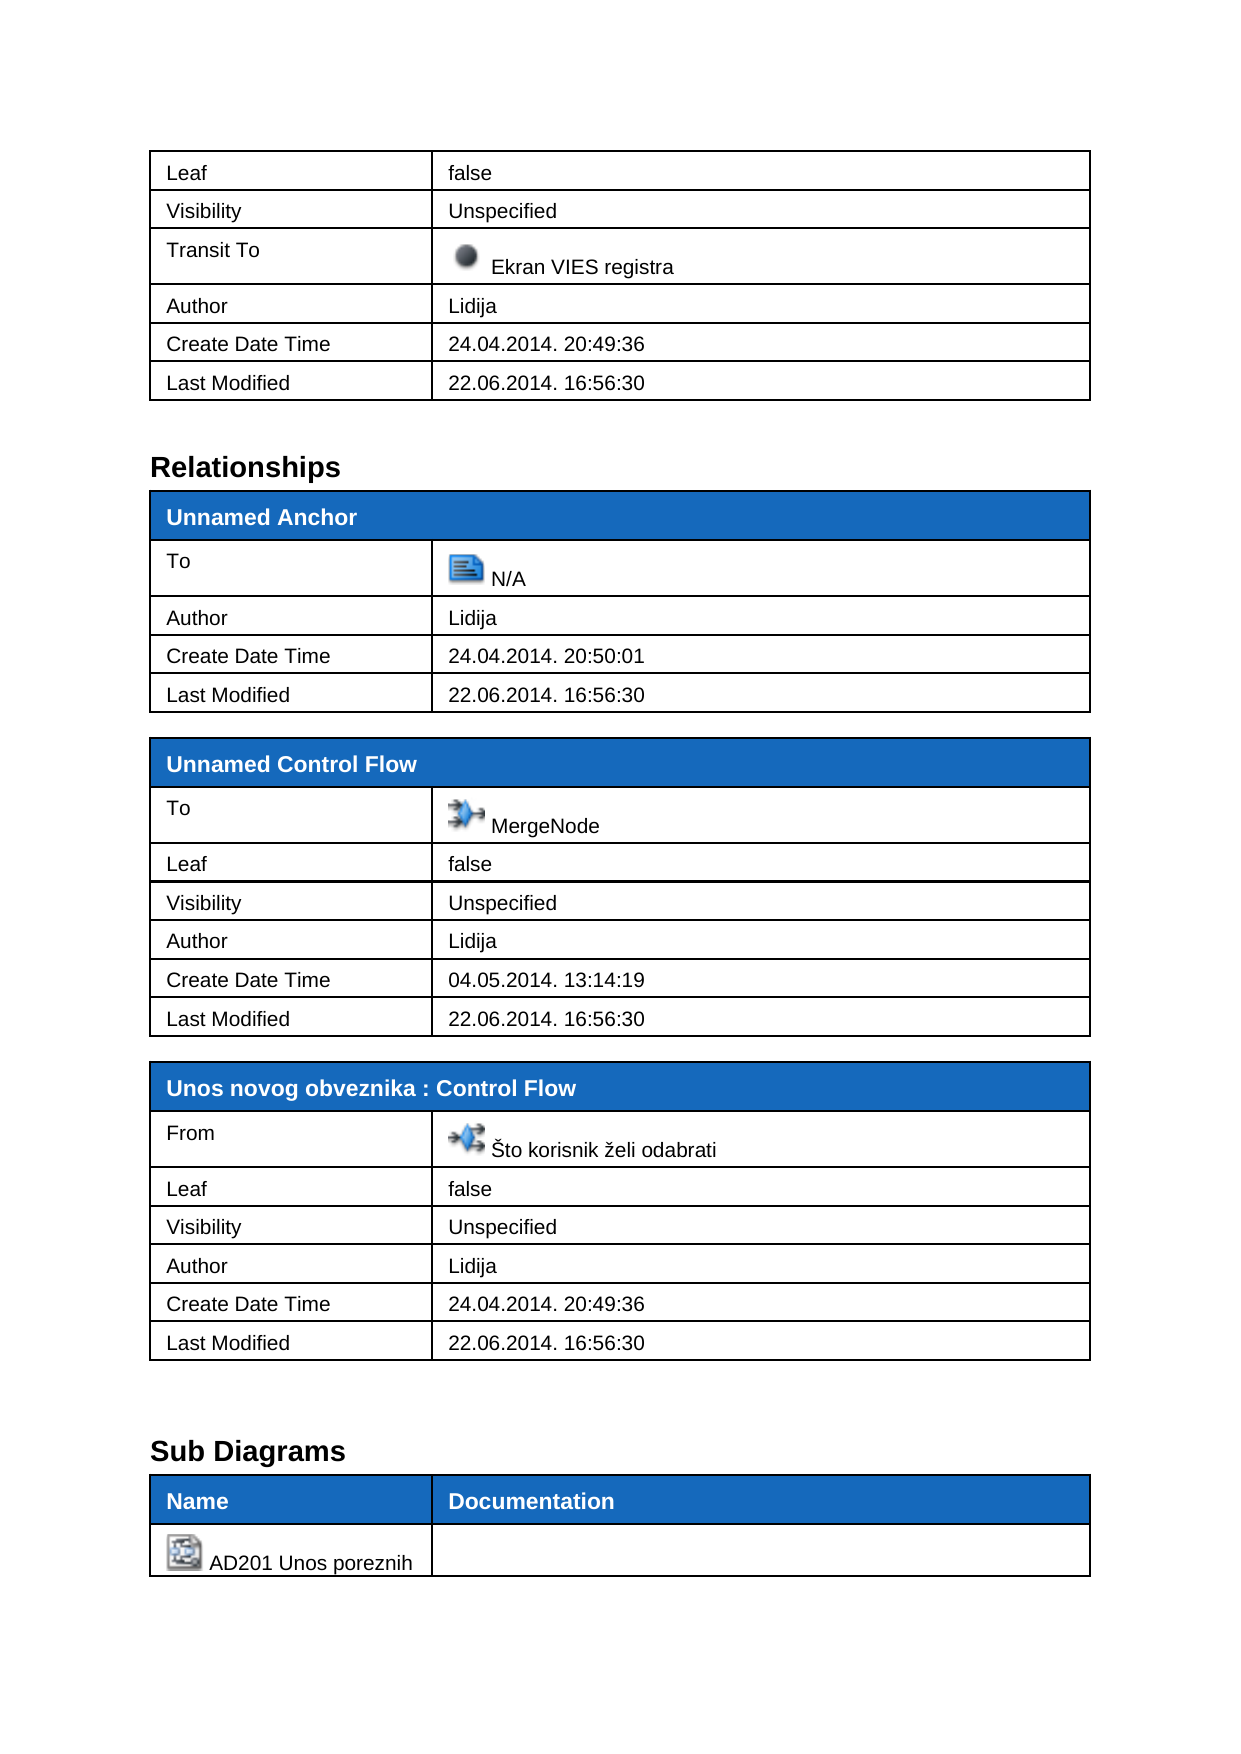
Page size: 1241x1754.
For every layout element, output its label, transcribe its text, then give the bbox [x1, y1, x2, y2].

table_cell 22.06.2014. 16:56:30 [433, 998, 1089, 1034]
table_cell Visibility [151, 191, 431, 227]
table_cell To [151, 541, 431, 595]
table_header Unos novog obveznika : Control Flow [151, 1063, 1089, 1110]
table_cell false [433, 1168, 1089, 1204]
table_cell Transit To [151, 229, 431, 283]
table_cell Last Modified [151, 1322, 431, 1359]
table_header Documentation [433, 1476, 1089, 1523]
table_cell Author [151, 285, 431, 322]
table_cell Visibility [151, 883, 431, 919]
table_header Unnamed Anchor [151, 492, 1089, 539]
table_cell 24.04.2014. 20:50:01 [433, 636, 1089, 672]
table_cell Leaf [151, 844, 431, 880]
table_cell MergeNode [433, 788, 1089, 842]
table_header Unnamed Control Flow [151, 739, 1089, 786]
table_cell Ekran VIES registra [433, 229, 1089, 283]
table_cell N/A [433, 541, 1089, 595]
table_cell 22.06.2014. 16:56:30 [433, 674, 1089, 711]
table_cell Leaf [151, 1168, 431, 1204]
table_cell Lidija [433, 285, 1089, 322]
table_cell Create Date Time [151, 1284, 431, 1320]
table_cell Last Modified [151, 998, 431, 1034]
table_cell 22.06.2014. 16:56:30 [433, 1322, 1089, 1359]
table_cell 24.04.2014. 20:49:36 [433, 324, 1089, 360]
table_header Name [151, 1476, 431, 1523]
picture [448, 549, 485, 587]
table_cell Unspecified [433, 191, 1089, 227]
table_cell [433, 1525, 1089, 1574]
table_cell false [433, 844, 1089, 880]
table_cell From [151, 1112, 431, 1166]
table_cell Last Modified [151, 674, 431, 711]
subtitle Relationships [150, 450, 1090, 483]
table_cell Unspecified [433, 883, 1089, 919]
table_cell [151, 1525, 431, 1574]
table_cell 04.05.2014. 13:14:19 [433, 960, 1089, 996]
picture [166, 1533, 204, 1571]
picture [448, 796, 485, 834]
table_cell Unspecified [433, 1207, 1089, 1243]
table_cell Author [151, 921, 431, 957]
table_cell Create Date Time [151, 324, 431, 360]
table_cell Create Date Time [151, 960, 431, 996]
table_cell Leaf [151, 152, 431, 188]
table_cell Author [151, 1245, 431, 1282]
table_cell 24.04.2014. 20:49:36 [433, 1284, 1089, 1320]
table_cell Last Modified [151, 362, 431, 399]
picture [448, 237, 485, 275]
table_cell Author [151, 597, 431, 633]
table_cell To [151, 788, 431, 842]
table_cell Što korisnik želi odabrati [433, 1112, 1089, 1166]
table_cell Visibility [151, 1207, 431, 1243]
picture [448, 1120, 485, 1158]
table_cell Lidija [433, 921, 1089, 957]
table_cell false [433, 152, 1089, 188]
table_cell Lidija [433, 597, 1089, 633]
table_cell 22.06.2014. 16:56:30 [433, 362, 1089, 399]
table_cell Lidija [433, 1245, 1089, 1282]
table_cell Create Date Time [151, 636, 431, 672]
subtitle Sub Diagrams [150, 1434, 1090, 1467]
